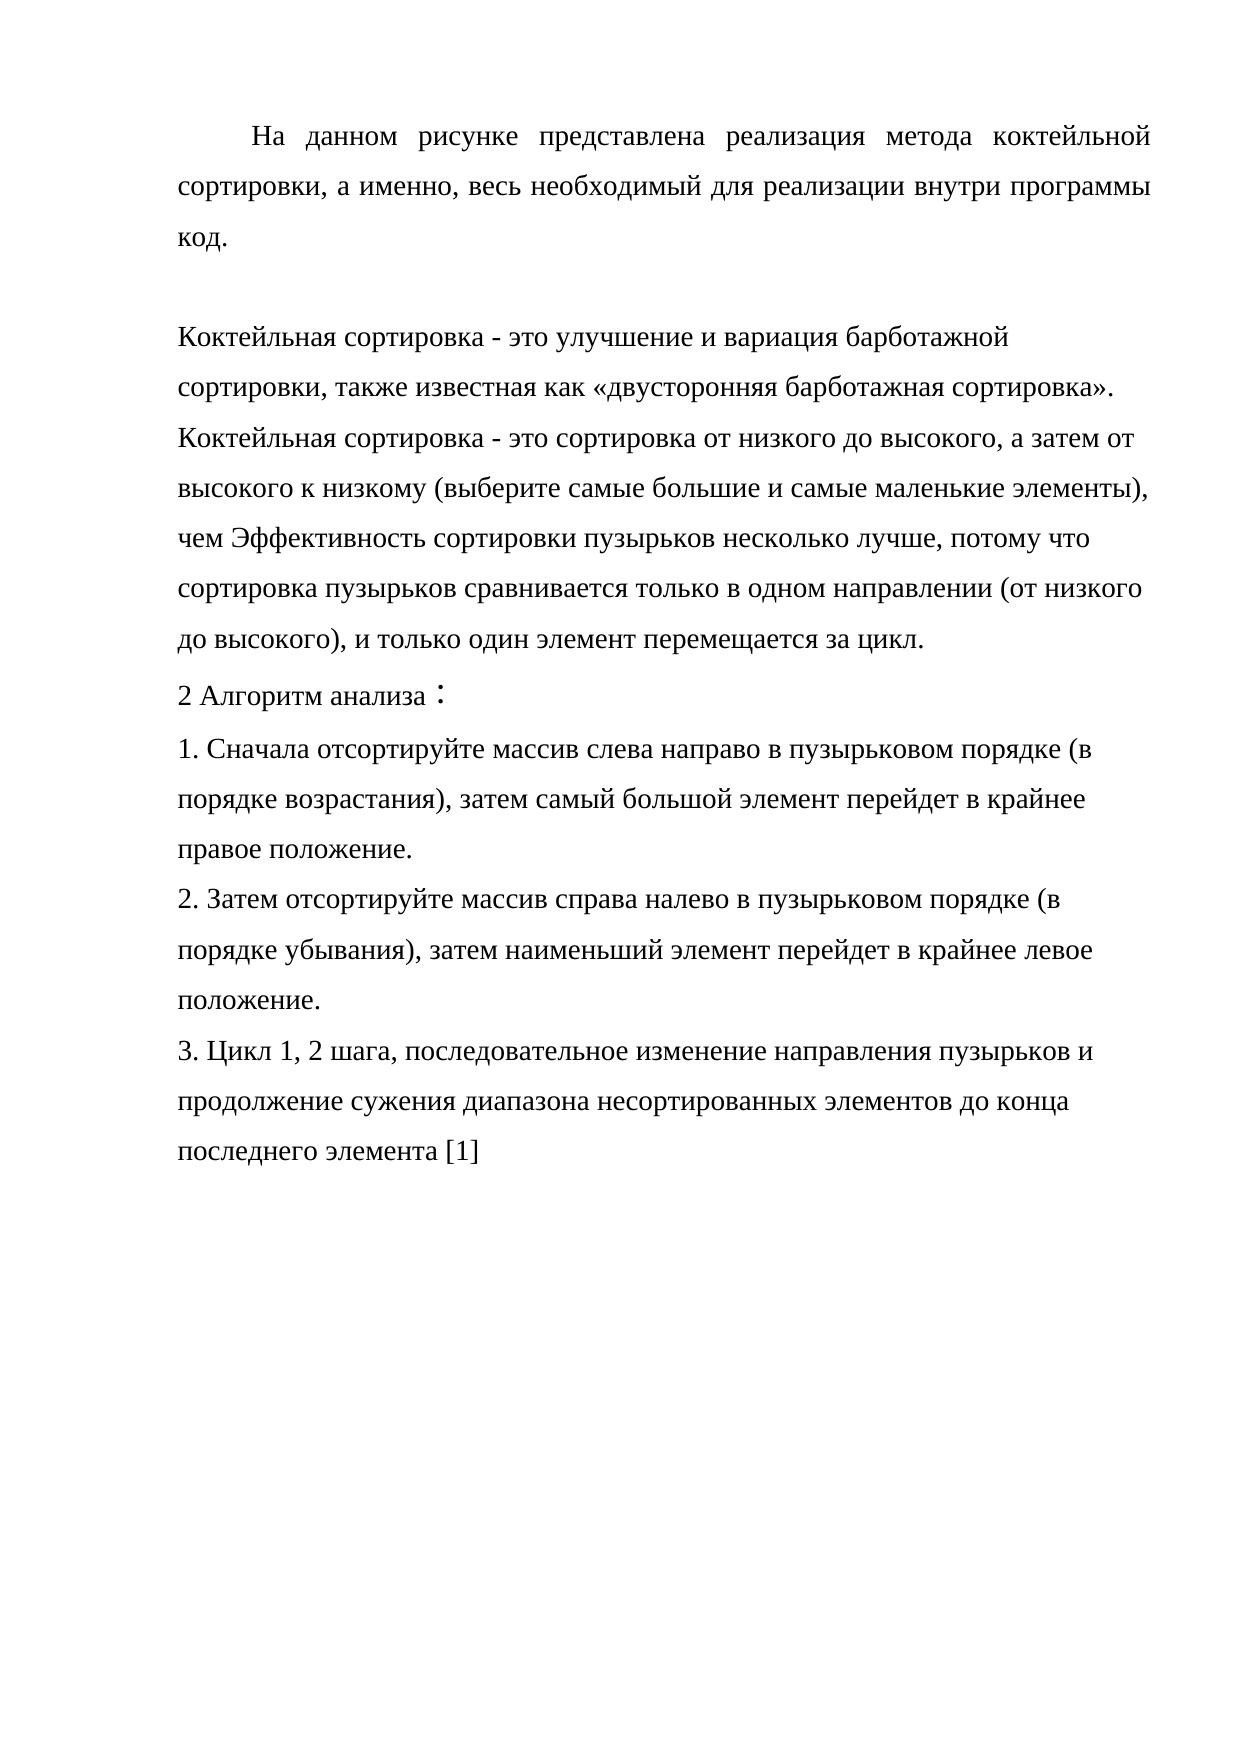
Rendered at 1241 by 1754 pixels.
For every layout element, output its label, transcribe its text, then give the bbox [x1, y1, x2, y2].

text На данном рисунке представлена реализация метода коктейльной сортировки, а именно, весь необходимый для реализации внутри программы код. [177, 118, 1152, 252]
text Коктейльная сортировка - это улучшение и вариация барботажной сортировки, также известная как «двусторонняя барботажная сортировка». Коктейльная сортировка - это сортировка от низкого до высокого, а затем от высокого к низкому (выберите самые большие и самые маленькие элементы), чем Эффективность сортировки пузырьков несколько лучше, потому что сортировка пузырьков сравнивается только в одном направлении (от низкого до высокого), и только один элемент перемещается за цикл. 2 Алгоритм анализа： 1. Сначала отсортируйте массив слева направо в пузырьковом порядке (в порядке возрастания), затем самый большой элемент перейдет в крайнее правое положение. 2. Затем отсортируйте массив справа налево в пузырьковом порядке (в порядке убывания), затем наименьший элемент перейдет в крайнее левое положение. 3. Цикл 1, 2 шага, последовательное изменение направления пузырьков и продолжение сужения диапазона несортированных элементов до конца последнего элемента [1] [177, 319, 1152, 1167]
